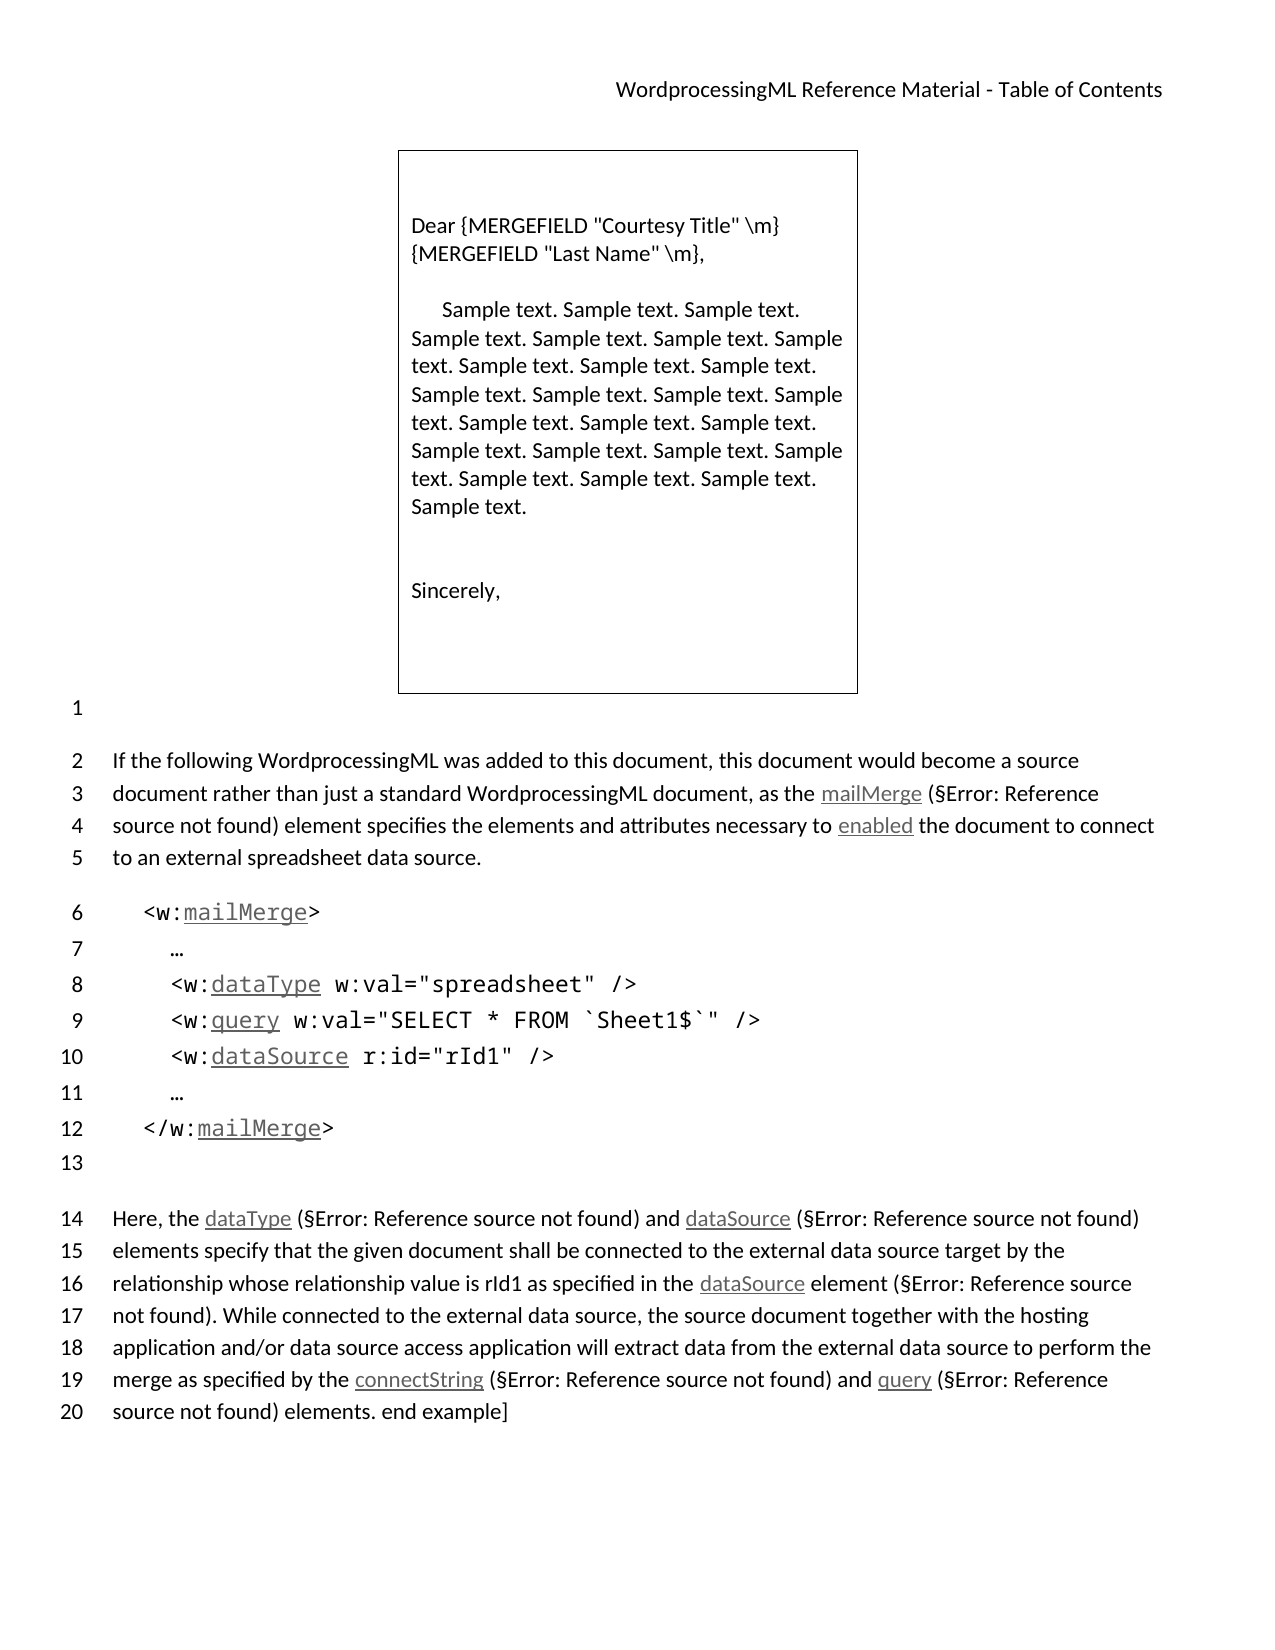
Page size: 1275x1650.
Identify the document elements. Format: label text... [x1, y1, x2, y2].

text <w:mailMerge> [142, 896, 1162, 927]
text <w:dataSource r:id="rId1" /> [142, 1040, 1162, 1071]
text <w:query w:val="SELECT * FROM `Sheet1$`" /> [142, 1004, 1162, 1035]
text … [142, 1076, 1162, 1107]
text … [142, 932, 1162, 963]
text <w:dataType w:val="spreadsheet" /> [142, 968, 1162, 999]
table_header Dear {MERGEFIELD "Courtesy Title" \m} {MERGEFIELD "Last Name" \m}, Sample text. Sample text. Sample text. Sample text. Sample text. Sample text. Sample text. Sample text. Sample text. Sample text. Sample text. Sample text. Sample text. Sample text. Sample text. Sample text. Sample text. Sample text. Sample text. Sample text. Sample text. Sample text. Sample text. Sample text. Sample text. Sincerely, [399, 151, 857, 692]
text </w:mailMerge> [142, 1112, 1162, 1143]
